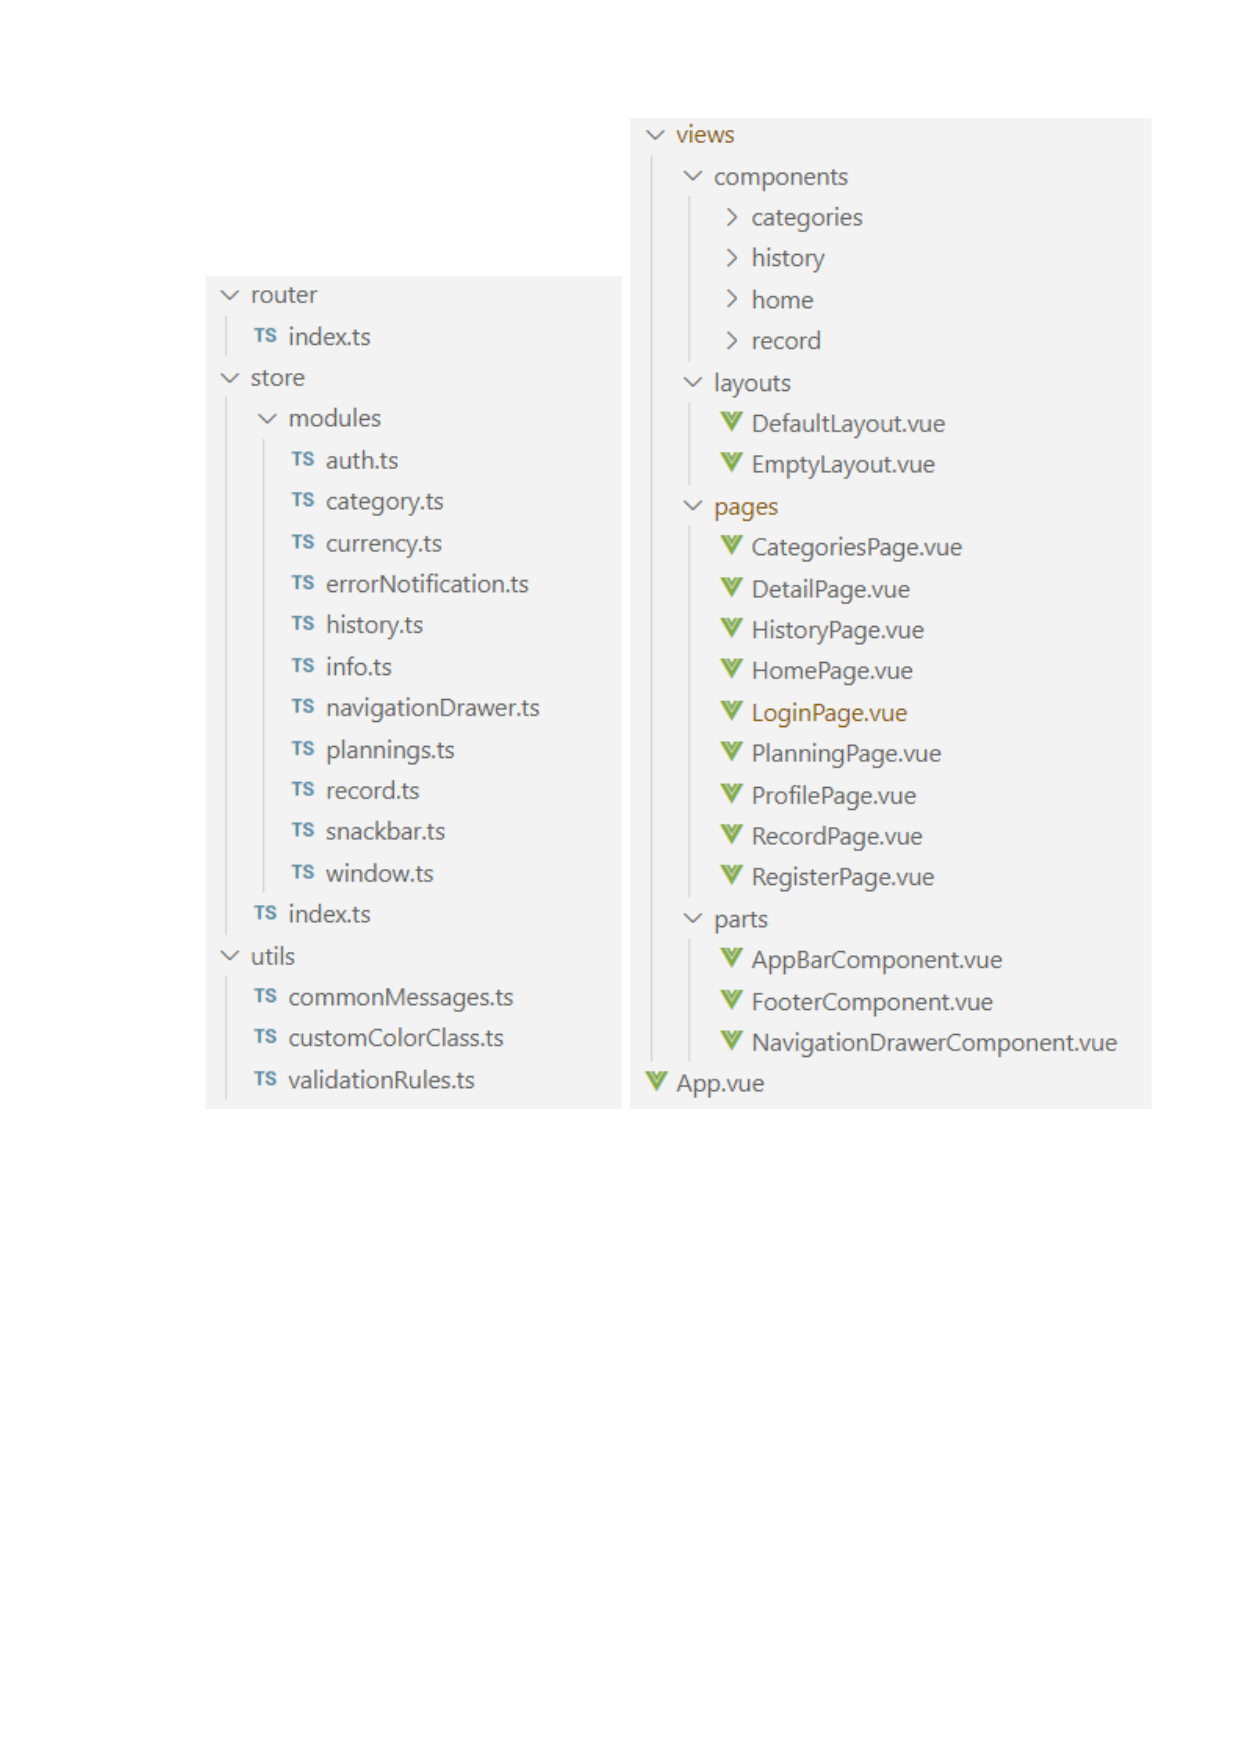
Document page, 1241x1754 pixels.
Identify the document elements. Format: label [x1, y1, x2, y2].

picture [205, 276, 623, 1109]
picture [629, 118, 1152, 1109]
